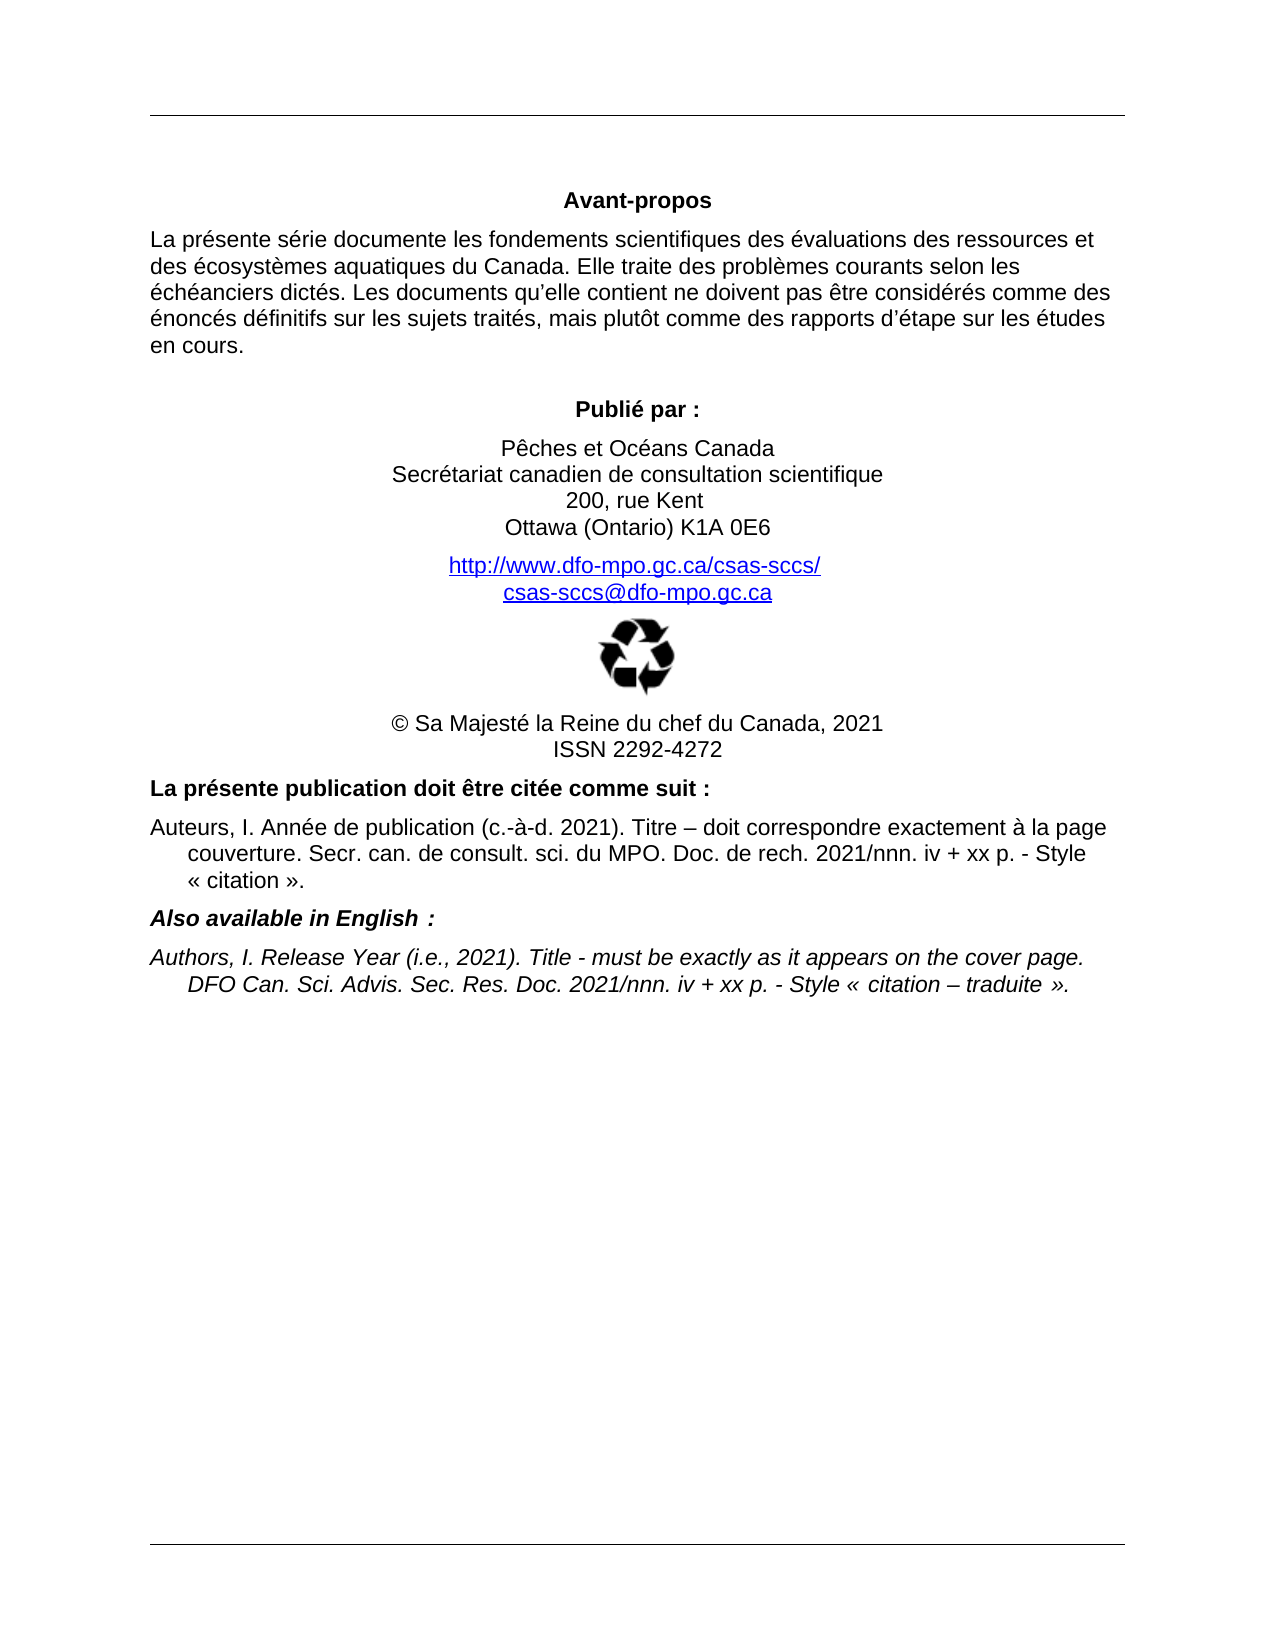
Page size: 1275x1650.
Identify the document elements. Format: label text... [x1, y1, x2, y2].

text Pêches et Océans Canada Secrétariat canadien de consultation scientifique 200, rue Kent Ottawa (Ontario) K1A 0E6 [150, 434, 1125, 540]
text © Sa Majesté la Reine du chef du Canada, 2021 ISSN 2292-4272 [150, 710, 1125, 762]
text Authors, I. Release Year (i.e., 2021). Title - must be exactly as it appears on the cover page. DFO Can. Sci. Advis. Sec. Res. Doc. 2021/nnn. iv + xx p. - Style « citation – traduite ». [150, 944, 1125, 997]
text http://www.dfo-mpo.gc.ca/csas-sccs/ csas-sccs@dfo-mpo.gc.ca [150, 552, 1125, 605]
text La présente série documente les fondements scientifiques des évaluations des ressources et des écosystèmes aquatiques du Canada. Elle traite des problèmes courants selon les échéanciers dictés. Les documents qu’elle contient ne doivent pas être considérés comme des énoncés définitifs sur les sujets traités, mais plutôt comme des rapports d’étape sur les études en cours. [150, 226, 1125, 358]
text La présente publication doit être citée comme suit : [150, 775, 1125, 801]
text Also available in English : [150, 905, 1125, 932]
text Avant-propos [150, 187, 1125, 214]
text Auteurs, I. Année de publication (c.-à-d. 2021). Titre – doit correspondre exactement à la page couverture. Secr. can. de consult. sci. du MPO. Doc. de rech. 2021/nnn. iv + xx p. - Style « citation ». [150, 814, 1125, 893]
text Publié par : [150, 396, 1125, 422]
picture [597, 617, 678, 698]
